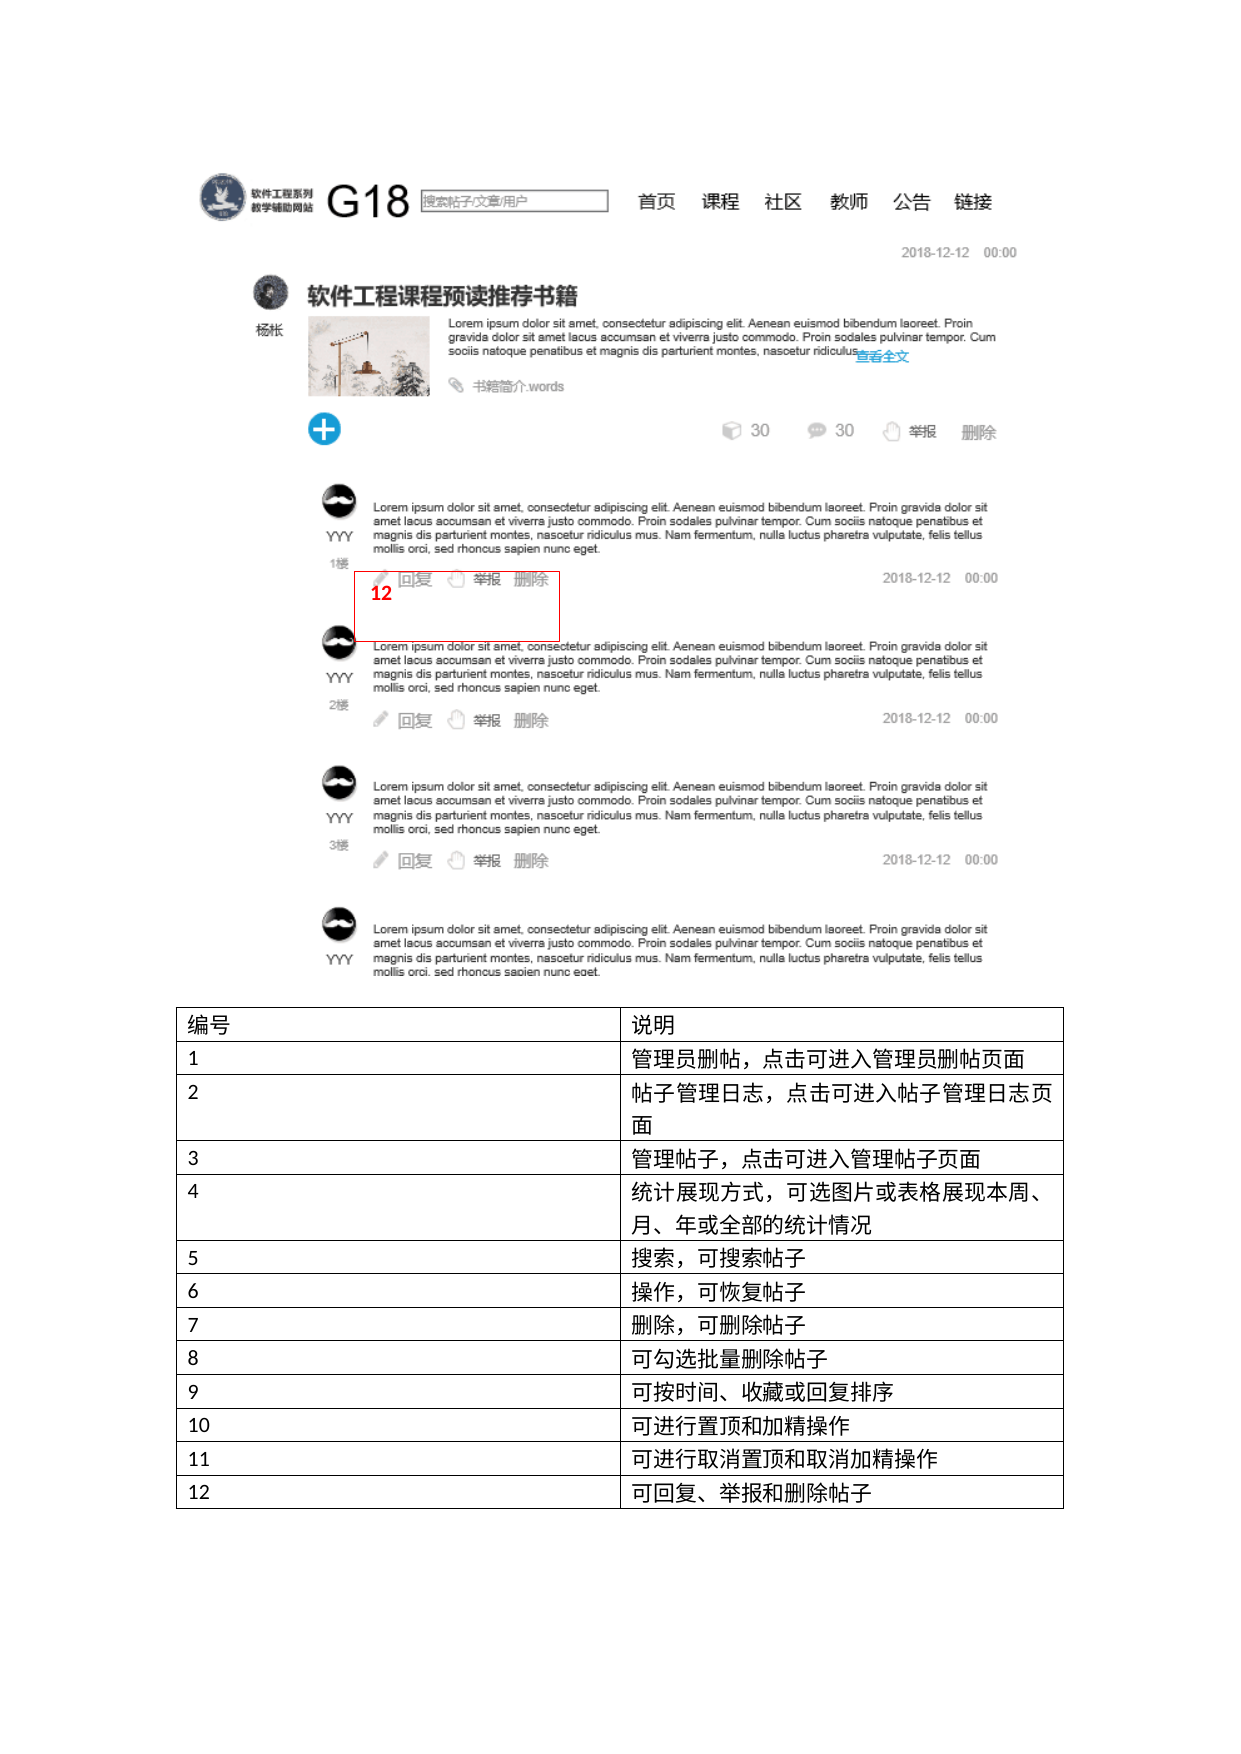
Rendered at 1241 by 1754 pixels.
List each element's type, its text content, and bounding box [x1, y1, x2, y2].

table_cell 1 [177, 1042, 620, 1074]
table_cell 操作，可恢复帖子 [621, 1274, 1063, 1307]
picture [187, 162, 1053, 976]
table_cell 管理员删帖，点击可进入管理员删帖页面 [621, 1042, 1063, 1074]
table_cell 5 [177, 1241, 620, 1273]
table_cell 11 [177, 1442, 620, 1474]
table_cell 帖子管理日志，点击可进入帖子管理日志页面 [621, 1075, 1063, 1140]
table_cell 管理帖子，点击可进入管理帖子页面 [621, 1141, 1063, 1174]
table_cell 8 [177, 1341, 620, 1374]
table_cell 统计展现方式，可选图片或表格展现本周、月、年或全部的统计情况 [621, 1175, 1063, 1240]
table_cell 可进行置顶和加精操作 [621, 1409, 1063, 1441]
table_cell 7 [177, 1308, 620, 1340]
table_cell 9 [177, 1375, 620, 1407]
table_cell 可按时间、收藏或回复排序 [621, 1375, 1063, 1407]
table_cell 12 [177, 1476, 620, 1508]
table_header 编号 [177, 1008, 620, 1041]
table_cell 可回复、举报和删除帖子 [621, 1476, 1063, 1508]
table_cell 搜索，可搜索帖子 [621, 1241, 1063, 1273]
table_cell 可勾选批量删除帖子 [621, 1341, 1063, 1374]
table_cell 可进行取消置顶和取消加精操作 [621, 1442, 1063, 1474]
table_cell 6 [177, 1274, 620, 1307]
table_cell 10 [177, 1409, 620, 1441]
table_header 说明 [621, 1008, 1063, 1041]
table_cell 3 [177, 1141, 620, 1174]
table_cell 4 [177, 1175, 620, 1240]
table_cell 2 [177, 1075, 620, 1140]
table_cell 删除，可删除帖子 [621, 1308, 1063, 1340]
